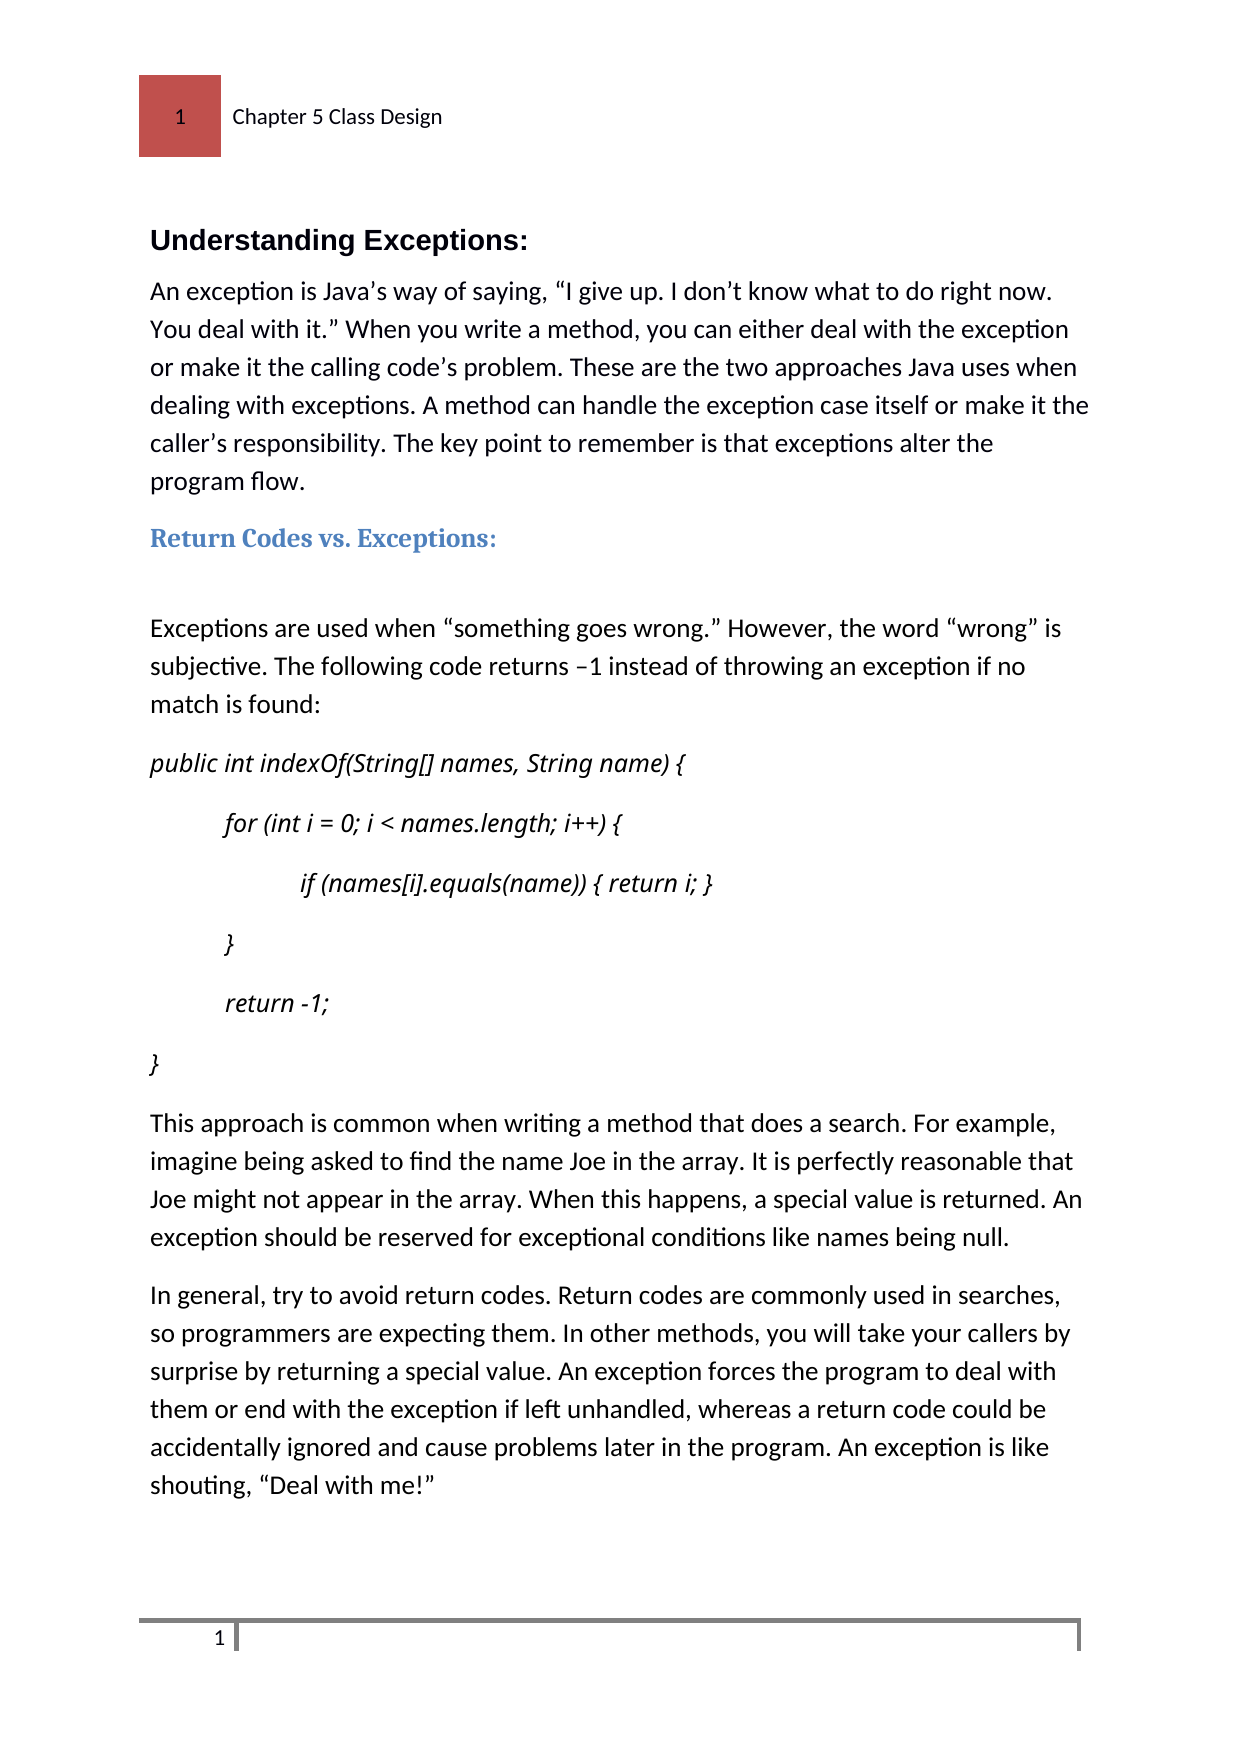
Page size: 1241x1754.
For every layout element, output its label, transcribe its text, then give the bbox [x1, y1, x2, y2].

subtitle Return Codes vs. Exceptions: [150, 523, 1090, 554]
text public int indexOf(String[] names, String name) { [150, 746, 1090, 780]
subtitle Understanding Exceptions: [150, 223, 1090, 257]
text This approach is common when writing a method that does a search. For example, imagine being asked to find the name Joe in the array. It is perfectly reasonable that Joe might not appear in the array. When this happens, a special value is returned. An exception should be reserved for exceptional conditions like names being null. [150, 1106, 1090, 1253]
text return -1; [150, 986, 1090, 1020]
text } [150, 926, 1090, 960]
text } [150, 1046, 1090, 1080]
text In general, try to avoid return codes. Return codes are commonly used in searches, so programmers are expecting them. In other methods, you will take your callers by surprise by returning a special value. An exception forces the program to deal with them or end with the exception if left unhandled, whereas a return code could be accidentally ignored and cause problems later in the program. An exception is like shouting, “Deal with me!” [150, 1278, 1090, 1501]
text An exception is Java’s way of saying, “I give up. I don’t know what to do right now. You deal with it.” When you write a method, you can either deal with the exception or make it the calling code’s problem. These are the two approaches Java uses when dealing with exceptions. A method can handle the exception case itself or make it the caller’s responsibility. The key point to remember is that exceptions alter the program flow. [150, 274, 1090, 497]
text if (names[i].equals(name)) { return i; } [150, 866, 1090, 900]
text Exceptions are used when “something goes wrong.” However, the word “wrong” is subjective. The following code returns –1 instead of throwing an exception if no match is found: [150, 611, 1090, 720]
text for (int i = 0; i < names.length; i++) { [150, 806, 1090, 840]
